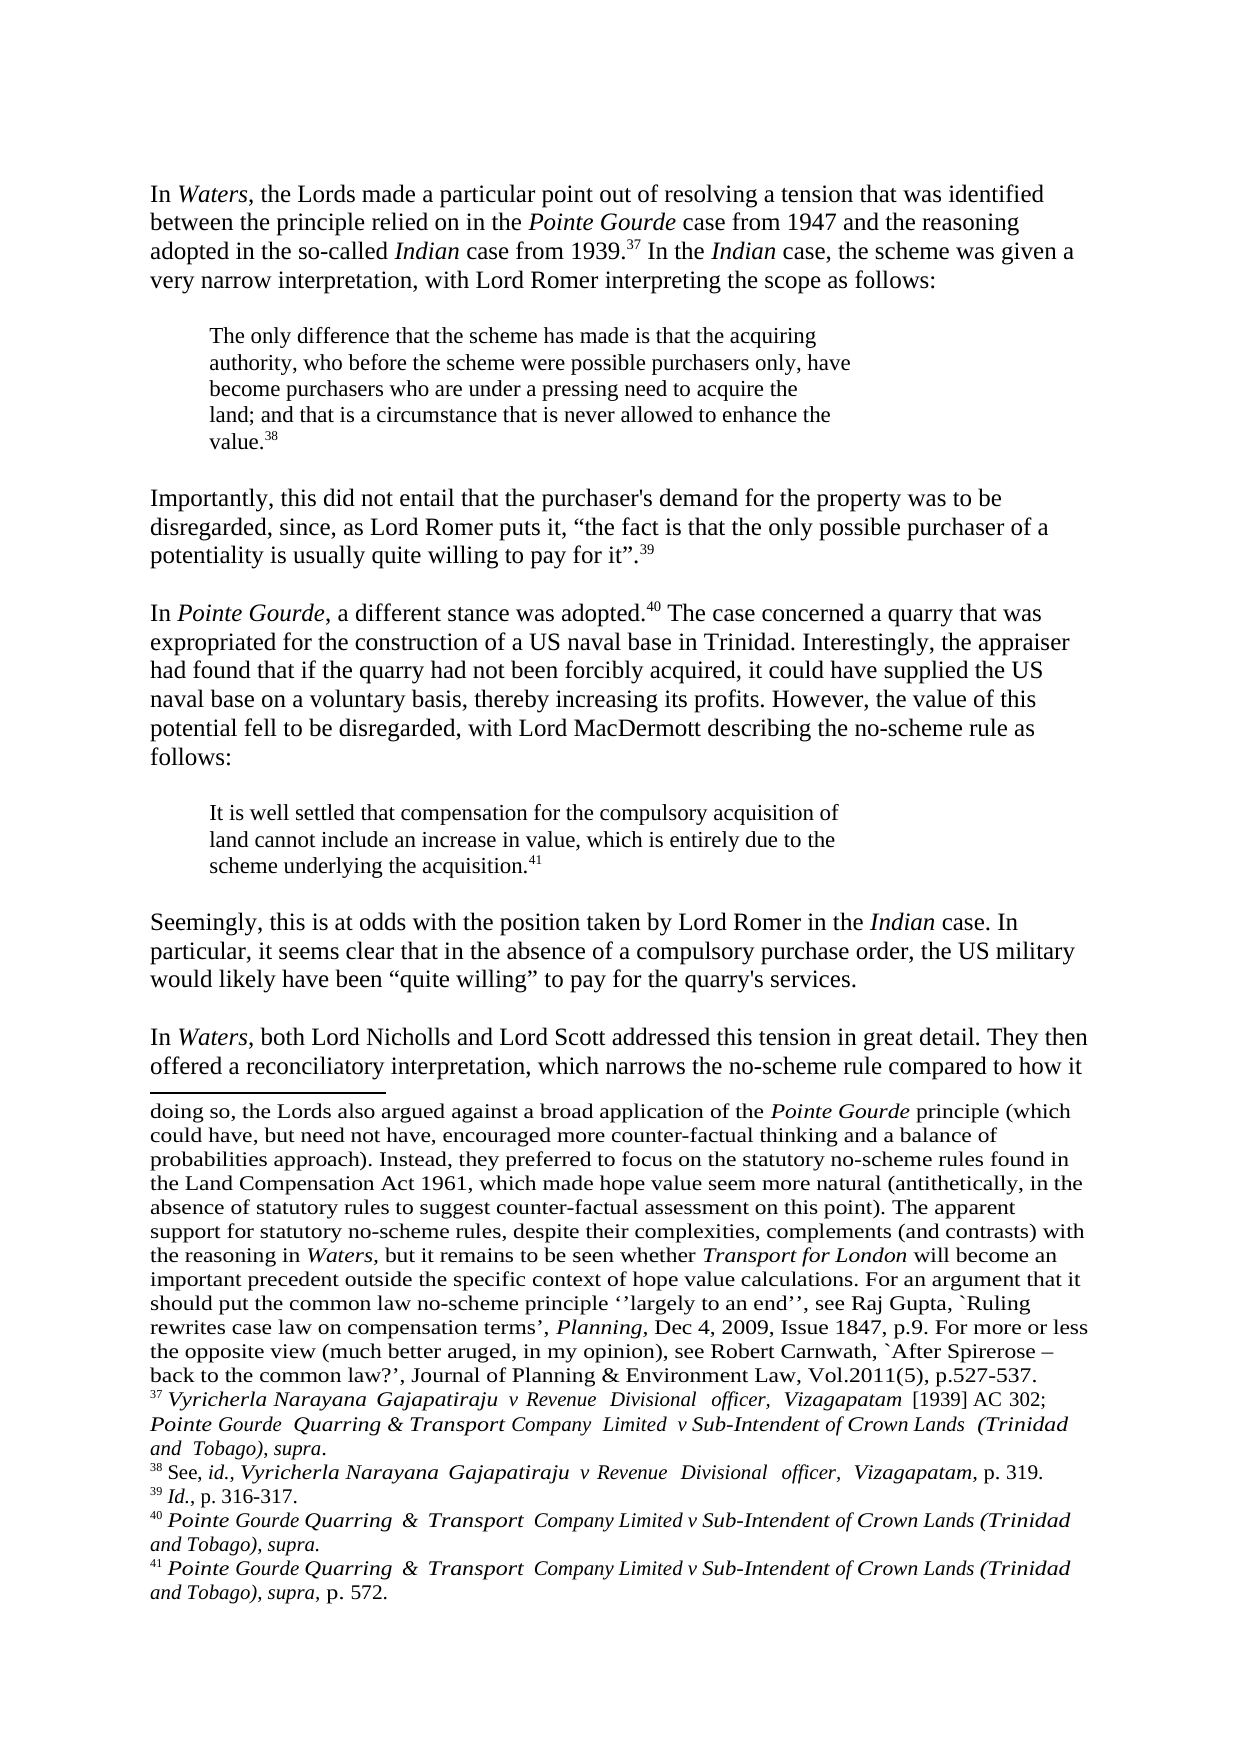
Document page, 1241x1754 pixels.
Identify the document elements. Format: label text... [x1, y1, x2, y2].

text In Waters, both Lord Nicholls and Lord Scott addressed this tension in great detail. They then offered a reconciliatory interpretation, which narrows the no-scheme rule compared to how it has usually been understood following Pointe Gourde. Moreover, the Lords noted the need for reform and legislation, with Lord Scott describing the current state of the law as ``highly unsatisfactory''. [150, 1022, 1090, 1079]
text value. [209, 428, 1031, 454]
text scheme underlying the acquisition. [209, 852, 1031, 878]
text In Waters, the Lords made a particular point out of resolving a tension that was identified between the principle relied on in the Pointe Gourde case from 1947 and the reasoning adopted in the so-called Indian case from 1939. In the Indian case, the scheme was given a very narrow interpretation, with Lord Romer interpreting the scope as follows: [150, 179, 1090, 294]
text In Pointe Gourde, a different stance was adopted. The case concerned a quarry that was expropriated for the construction of a US naval base in Trinidad. Interestingly, the appraiser had found that if the quarry had not been forcibly acquired, it could have supplied the US naval base on a voluntary basis, thereby increasing its profits. However, the value of this potential fell to be disregarded, with Lord MacDermott describing the no-scheme rule as follows: [150, 598, 1090, 771]
text The only difference that the scheme has made is that the acquiring [209, 322, 1031, 349]
text land cannot include an increase in value, which is entirely due to the [209, 826, 1031, 852]
text Seemingly, this is at odds with the position taken by Lord Romer in the Indian case. In particular, it seems clear that in the absence of a compulsory purchase order, the US military would likely have been “quite willing” to pay for the quarry's services. [150, 907, 1090, 993]
text land; and that is a circumstance that is never allowed to enhance the [209, 402, 1031, 428]
text Importantly, this did not entail that the purchaser's demand for the property was to be disregarded, since, as Lord Romer puts it, “the fact is that the only possible purchaser of a potentiality is usually quite willing to pay for it”. [150, 483, 1090, 569]
text It is well settled that compensation for the compulsory acquisition of [209, 799, 1031, 826]
text become purchasers who are under a pressing need to acquire the [209, 375, 1031, 402]
text authority, who before the scheme were possible purchasers only, have [209, 349, 1031, 375]
